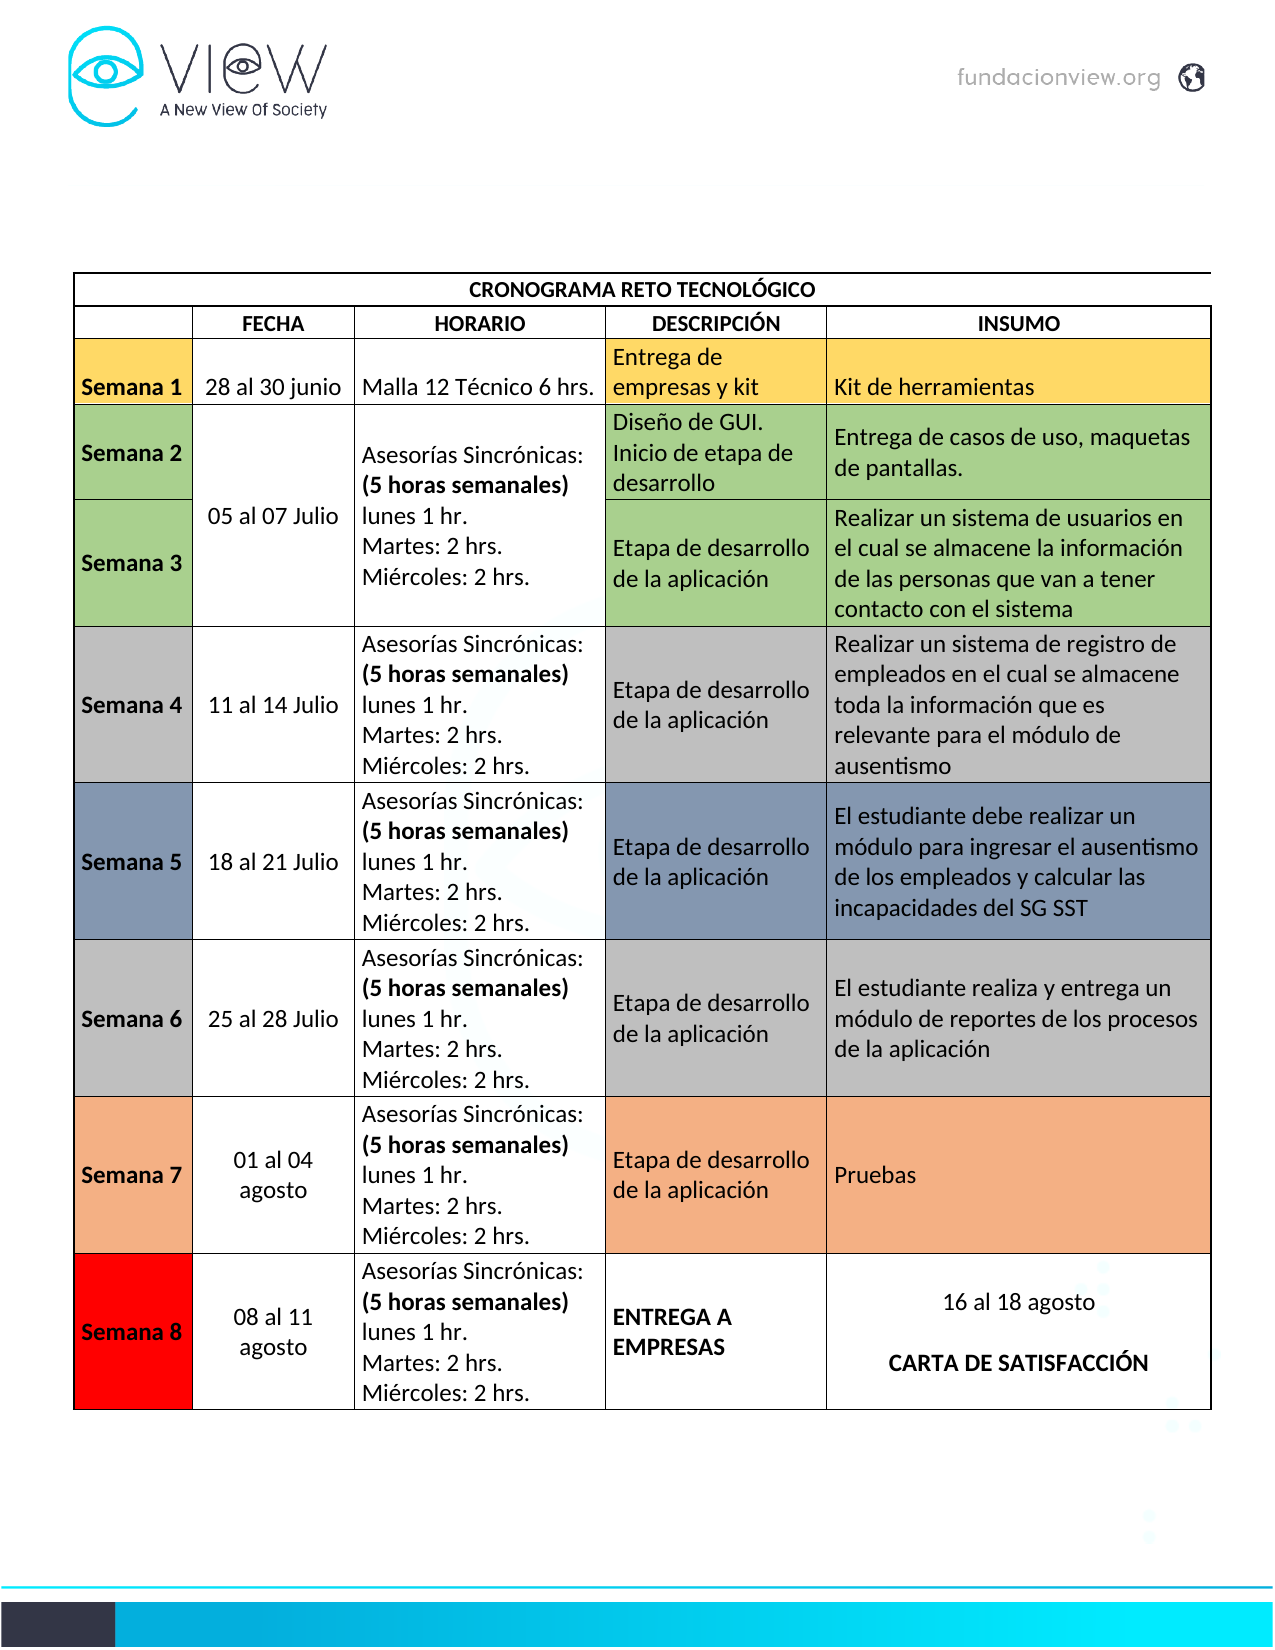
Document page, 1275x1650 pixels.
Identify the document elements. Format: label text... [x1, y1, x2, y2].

table_cell Semana 4 [75, 627, 192, 782]
table_cell 08 al 11 agosto [193, 1254, 354, 1409]
table_cell Asesorías Sincrónicas: (5 horas semanales) lunes 1 hr. Martes: 2 hrs. Miércoles: 2 hrs. [355, 1097, 605, 1253]
table_cell Entrega de casos de uso, maquetas de pantallas. [827, 405, 1210, 499]
table_cell Asesorías Sincrónicas: (5 horas semanales) lunes 1 hr. Martes: 2 hrs. Miércoles: 2 hrs. [355, 627, 605, 782]
table_cell 05 al 07 Julio [193, 405, 354, 626]
table_cell Semana 8 [75, 1254, 192, 1409]
table_cell 11 al 14 Julio [193, 627, 354, 782]
table_cell HORARIO [355, 307, 605, 338]
table_cell Etapa de desarrollo de la aplicación [606, 500, 826, 626]
table_cell Diseño de GUI. Inicio de etapa de desarrollo [606, 405, 826, 499]
table_cell Semana 6 [75, 940, 192, 1096]
table_cell Semana 1 [75, 339, 192, 403]
table_cell 28 al 30 junio [193, 339, 354, 403]
table_cell El estudiante realiza y entrega un módulo de reportes de los procesos de la aplicación [827, 940, 1210, 1096]
table_cell [75, 307, 192, 338]
table_cell 18 al 21 Julio [193, 783, 354, 939]
table_cell Etapa de desarrollo de la aplicación [606, 940, 826, 1096]
table_cell INSUMO [827, 307, 1210, 338]
table_cell Etapa de desarrollo de la aplicación [606, 1097, 826, 1253]
table_cell Semana 7 [75, 1097, 192, 1253]
table_cell Asesorías Sincrónicas: (5 horas semanales) lunes 1 hr. Martes: 2 hrs. Miércoles: 2 hrs. [355, 405, 605, 626]
table_cell Asesorías Sincrónicas: (5 horas semanales) lunes 1 hr. Martes: 2 hrs. Miércoles: 2 hrs. [355, 783, 605, 939]
table_cell Realizar un sistema de usuarios en el cual se almacene la información de las personas que van a tener contacto con el sistema [827, 500, 1210, 626]
table_header CRONOGRAMA RETO TECNOLÓGICO [75, 274, 1211, 305]
table_cell El estudiante debe realizar un módulo para ingresar el ausentismo de los empleados y calcular las incapacidades del SG SST [827, 783, 1210, 939]
table_cell Etapa de desarrollo de la aplicación [606, 627, 826, 782]
table_cell Semana 5 [75, 783, 192, 939]
table_cell Kit de herramientas [827, 339, 1210, 403]
table_cell Malla 12 Técnico 6 hrs. [355, 339, 605, 403]
table_cell 25 al 28 Julio [193, 940, 354, 1096]
table_cell Asesorías Sincrónicas: (5 horas semanales) lunes 1 hr. Martes: 2 hrs. Miércoles: 2 hrs. [355, 1254, 605, 1409]
table_cell Semana 3 [75, 500, 192, 626]
picture [0, 1586, 1273, 1646]
table_cell FECHA [193, 307, 354, 338]
table_cell DESCRIPCIÓN [606, 307, 826, 338]
table_cell ENTREGA A EMPRESAS [606, 1254, 826, 1409]
table_cell Pruebas [827, 1097, 1210, 1253]
table_cell Entrega de empresas y kit [606, 339, 826, 403]
table_cell Etapa de desarrollo de la aplicación [606, 783, 826, 939]
table_cell Semana 2 [75, 405, 192, 499]
table_cell 01 al 04 agosto [193, 1097, 354, 1253]
picture [66, 25, 1204, 185]
table_cell Asesorías Sincrónicas: (5 horas semanales) lunes 1 hr. Martes: 2 hrs. Miércoles: 2 hrs. [355, 940, 605, 1096]
table_cell 16 al 18 agosto CARTA DE SATISFACCIÓN [827, 1254, 1210, 1409]
table_cell Realizar un sistema de registro de empleados en el cual se almacene toda la información que es relevante para el módulo de ausentismo [827, 627, 1210, 782]
